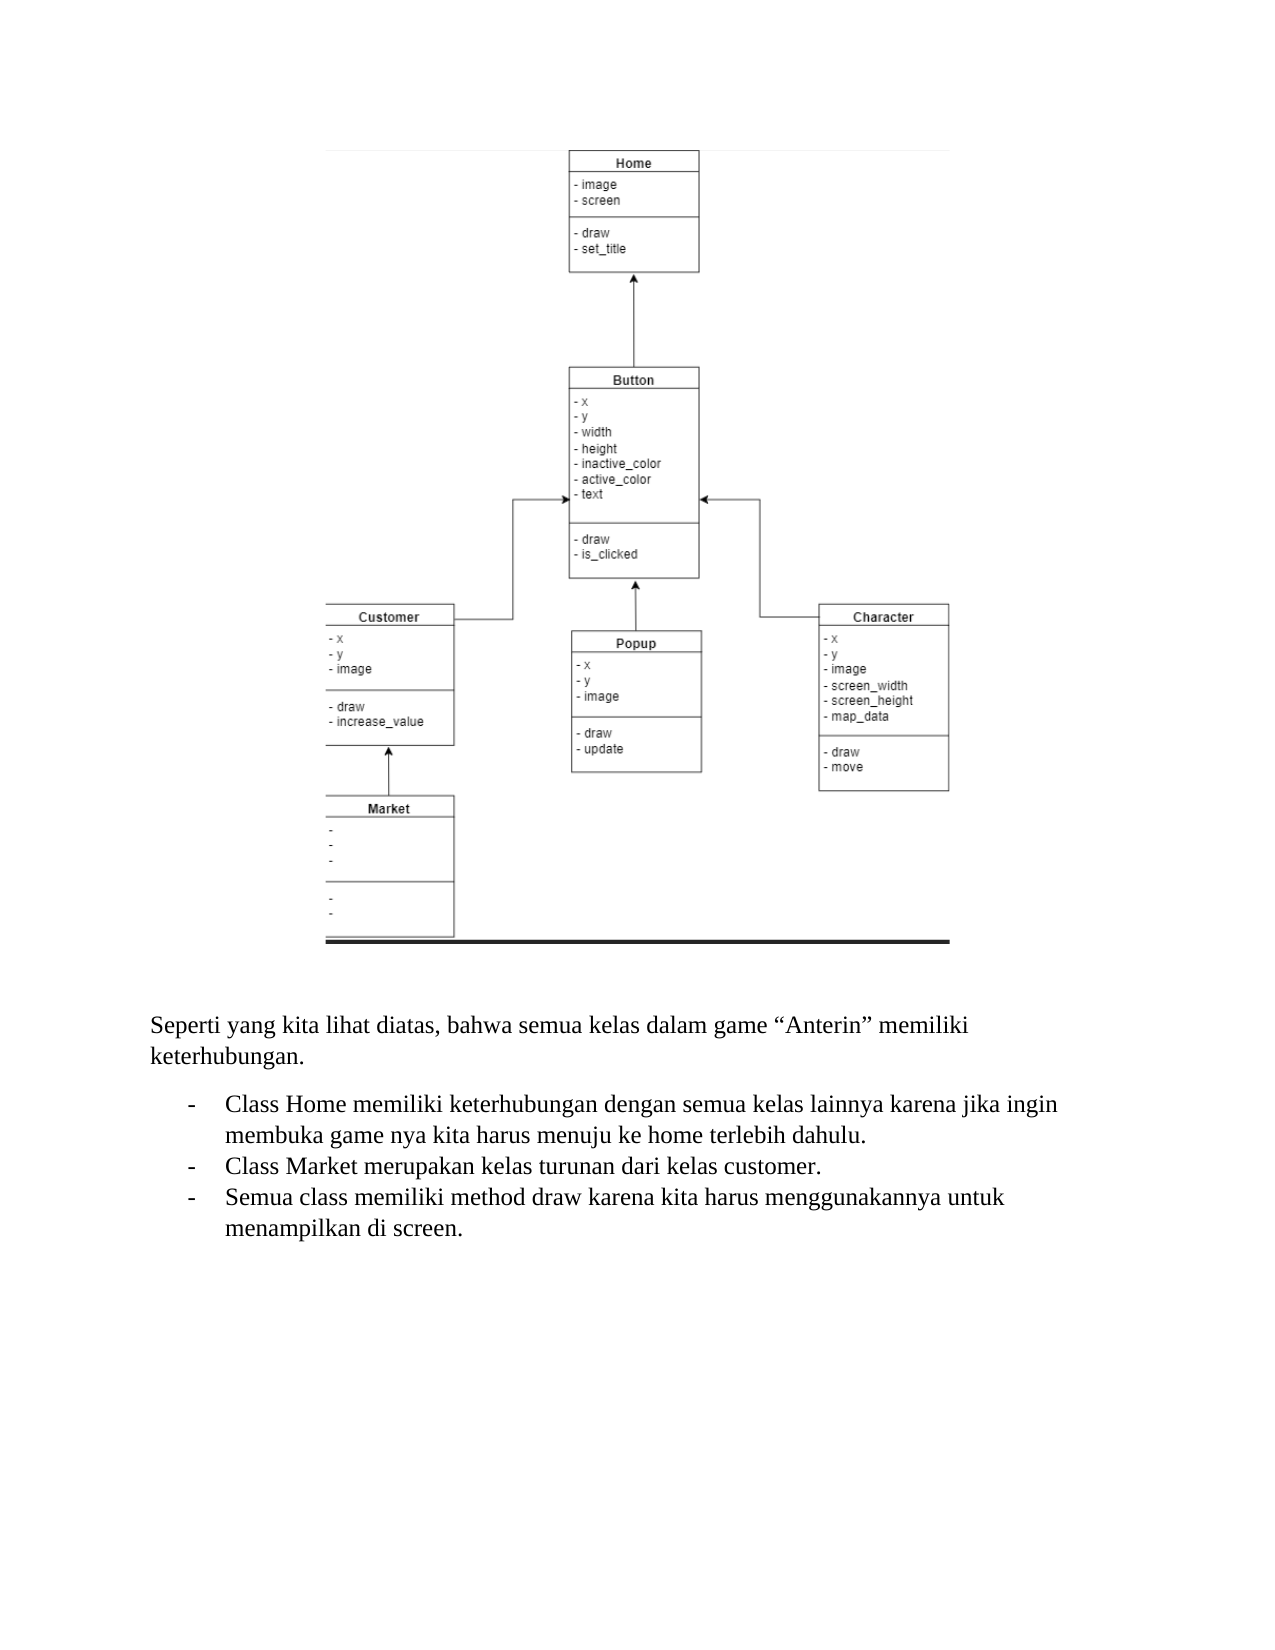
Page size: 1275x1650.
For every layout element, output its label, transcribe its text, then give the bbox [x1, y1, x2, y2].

list Semua class memiliki method draw karena kita harus menggunakannya untuk menampilkan di screen. [187, 1182, 1125, 1242]
text Seperti yang kita lihat diatas, bahwa semua kelas dalam game “Anterin” memiliki keterhubungan. [150, 1010, 1125, 1070]
list Class Home memiliki keterhubungan dengan semua kelas lainnya karena jika ingin membuka game nya kita harus menuju ke home terlebih dahulu. [187, 1089, 1125, 1148]
picture [325, 150, 950, 944]
list Class Market merupakan kelas turunan dari kelas customer. [187, 1151, 1125, 1179]
